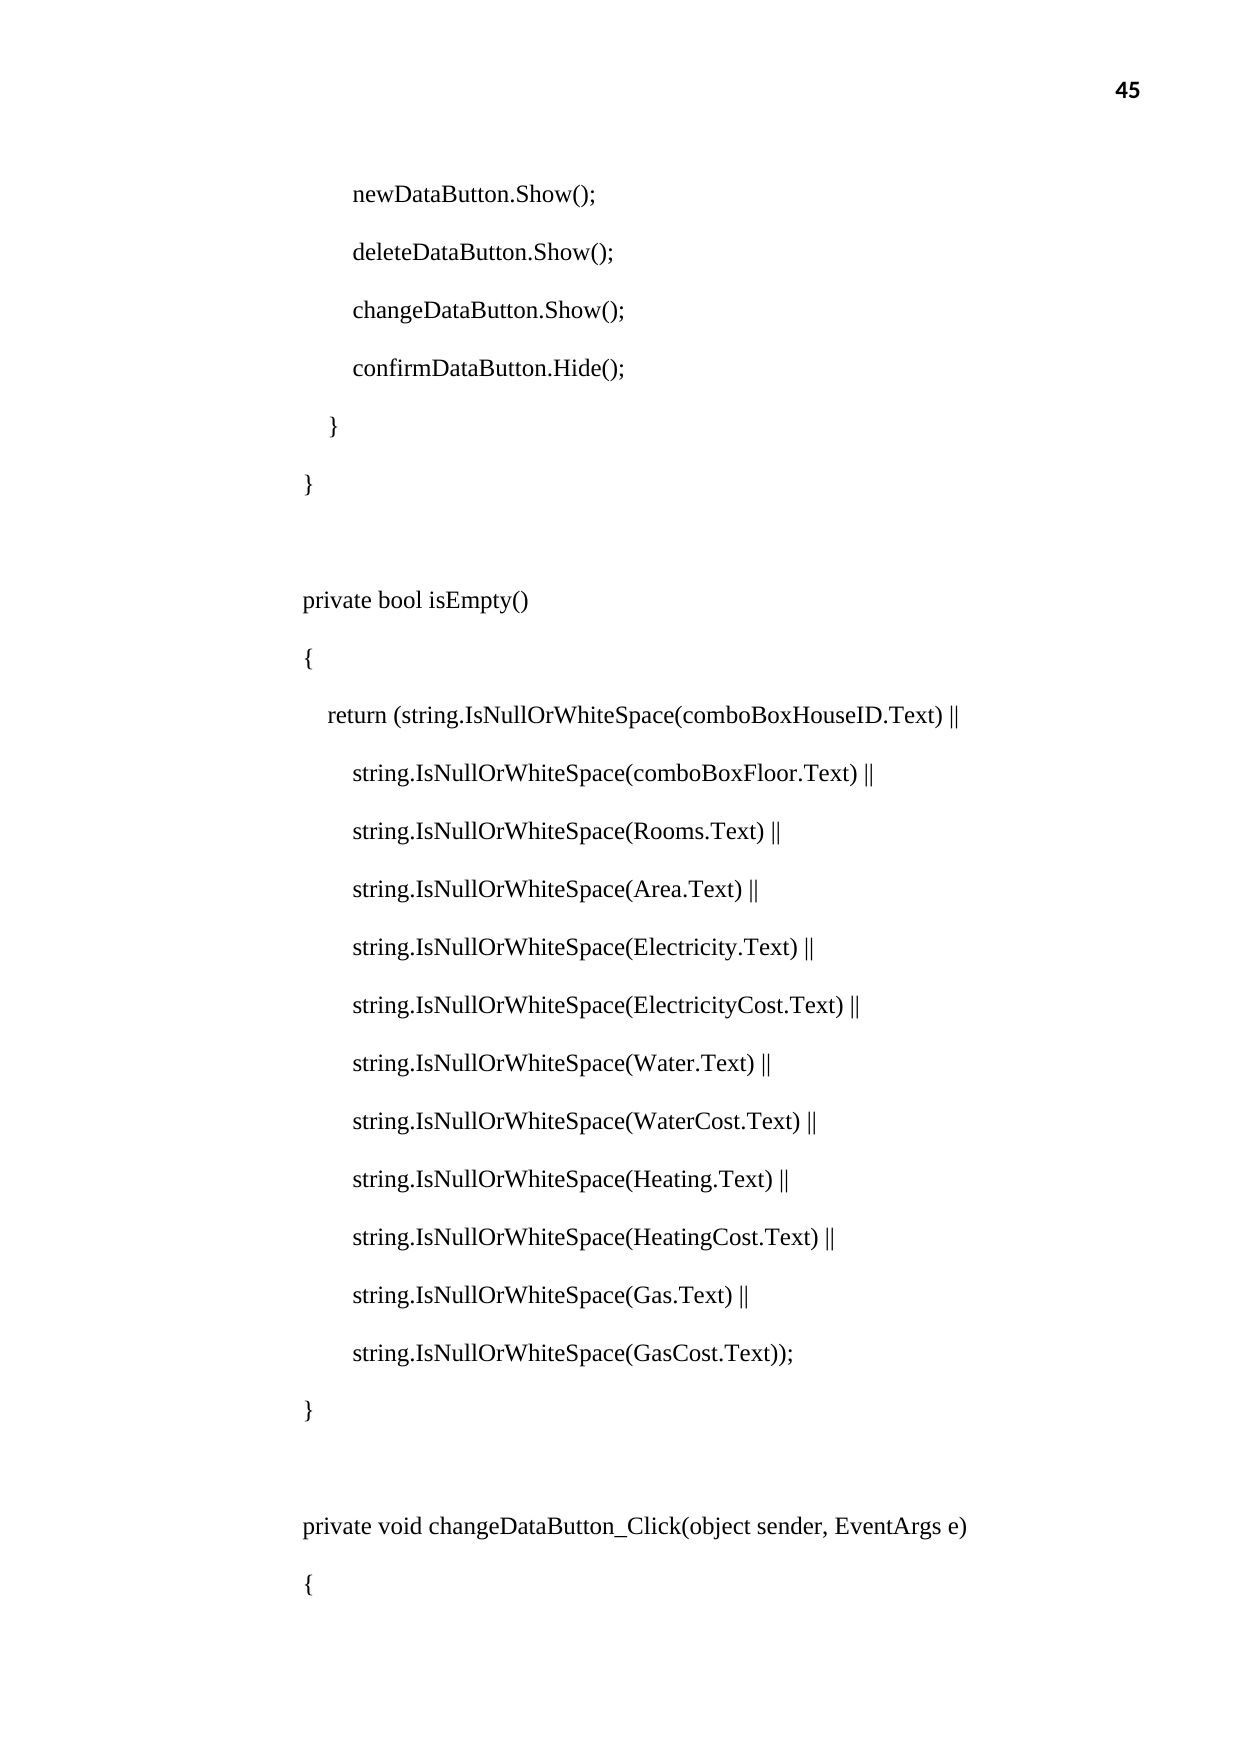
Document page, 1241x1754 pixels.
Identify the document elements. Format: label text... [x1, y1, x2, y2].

text string.IsNullOrWhiteSpace(Area.Text) || [177, 874, 1152, 903]
text string.IsNullOrWhiteSpace(WaterCost.Text) || [177, 1106, 1152, 1135]
text string.IsNullOrWhiteSpace(Gas.Text) || [177, 1280, 1152, 1308]
text deleteDataButton.Show(); [177, 237, 1152, 266]
text string.IsNullOrWhiteSpace(Electricity.Text) || [177, 932, 1152, 961]
text string.IsNullOrWhiteSpace(Water.Text) || [177, 1048, 1152, 1077]
text newDataButton.Show(); [177, 179, 1152, 208]
text string.IsNullOrWhiteSpace(Heating.Text) || [177, 1164, 1152, 1193]
text { [177, 643, 1152, 671]
text string.IsNullOrWhiteSpace(ElectricityCost.Text) || [177, 990, 1152, 1019]
text return (string.IsNullOrWhiteSpace(comboBoxHouseID.Text) || [177, 701, 1152, 729]
text string.IsNullOrWhiteSpace(HeatingCost.Text) || [177, 1222, 1152, 1251]
text confirmDataButton.Hide(); [177, 353, 1152, 382]
text { [177, 1569, 1152, 1598]
text private bool isEmpty() [177, 585, 1152, 613]
text } [177, 1396, 1152, 1424]
text string.IsNullOrWhiteSpace(comboBoxFloor.Text) || [177, 758, 1152, 787]
text string.IsNullOrWhiteSpace(GasCost.Text)); [177, 1338, 1152, 1366]
text private void changeDataButton_Click(object sender, EventArgs e) [177, 1511, 1152, 1540]
text } [177, 411, 1152, 440]
text changeDataButton.Show(); [177, 295, 1152, 324]
text } [177, 469, 1152, 498]
text string.IsNullOrWhiteSpace(Rooms.Text) || [177, 816, 1152, 845]
